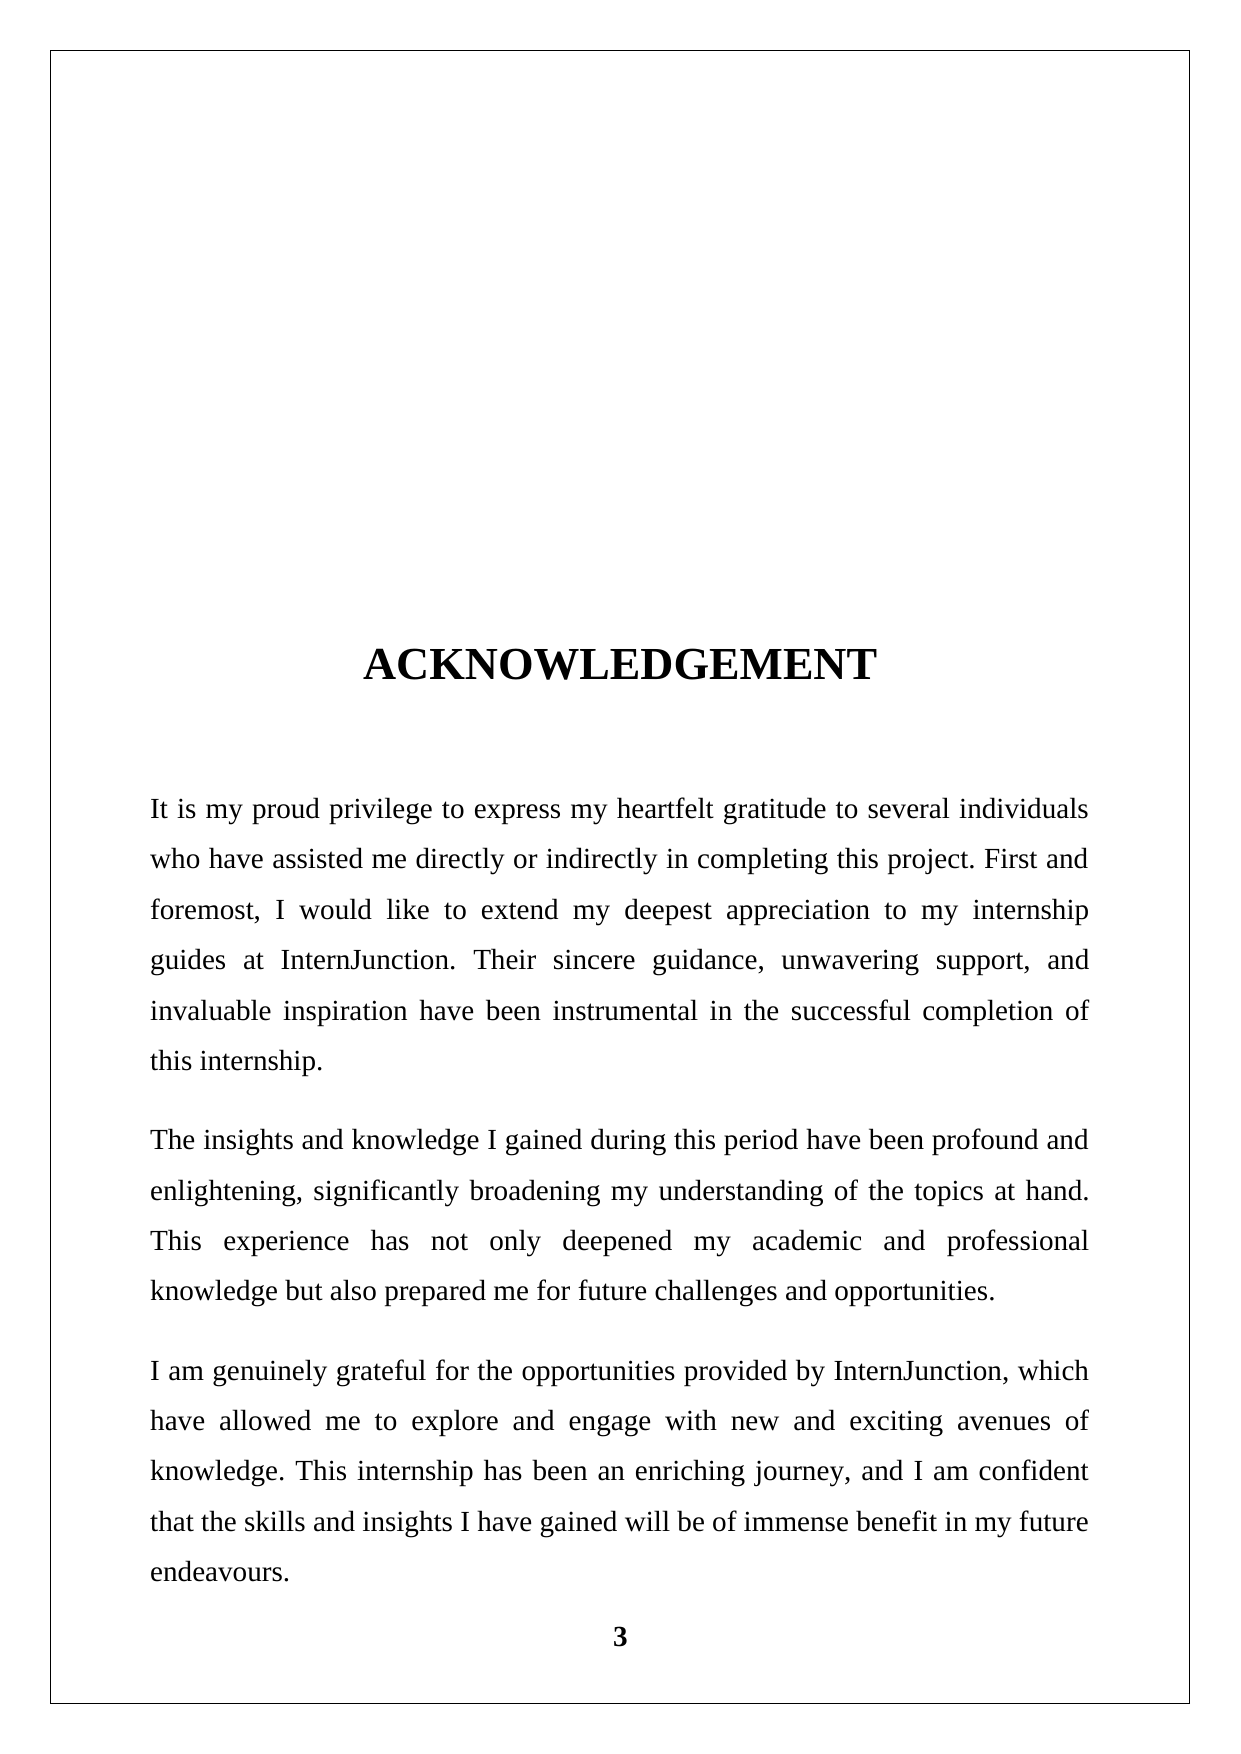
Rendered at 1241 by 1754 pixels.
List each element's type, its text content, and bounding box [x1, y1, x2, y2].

text ACKNOWLEDGEMENT [150, 637, 1090, 689]
text I am genuinely grateful for the opportunities provided by InternJunction, which have allowed me to explore and engage with new and exciting avenues of knowledge. This internship has been an enriching journey, and I am confident that the skills and insights I have gained will be of immense benefit in my future endeavours. [150, 1353, 1090, 1588]
text It is my proud privilege to express my heartfelt gratitude to several individuals who have assisted me directly or indirectly in completing this project. First and foremost, I would like to extend my deepest appreciation to my internship guides at InternJunction. Their sincere guidance, unwavering support, and invaluable inspiration have been instrumental in the successful completion of this internship. [150, 791, 1090, 1076]
text The insights and knowledge I gained during this period have been profound and enlightening, significantly broadening my understanding of the topics at hand. This experience has not only deepened my academic and professional knowledge but also prepared me for future challenges and opportunities. [150, 1122, 1090, 1307]
